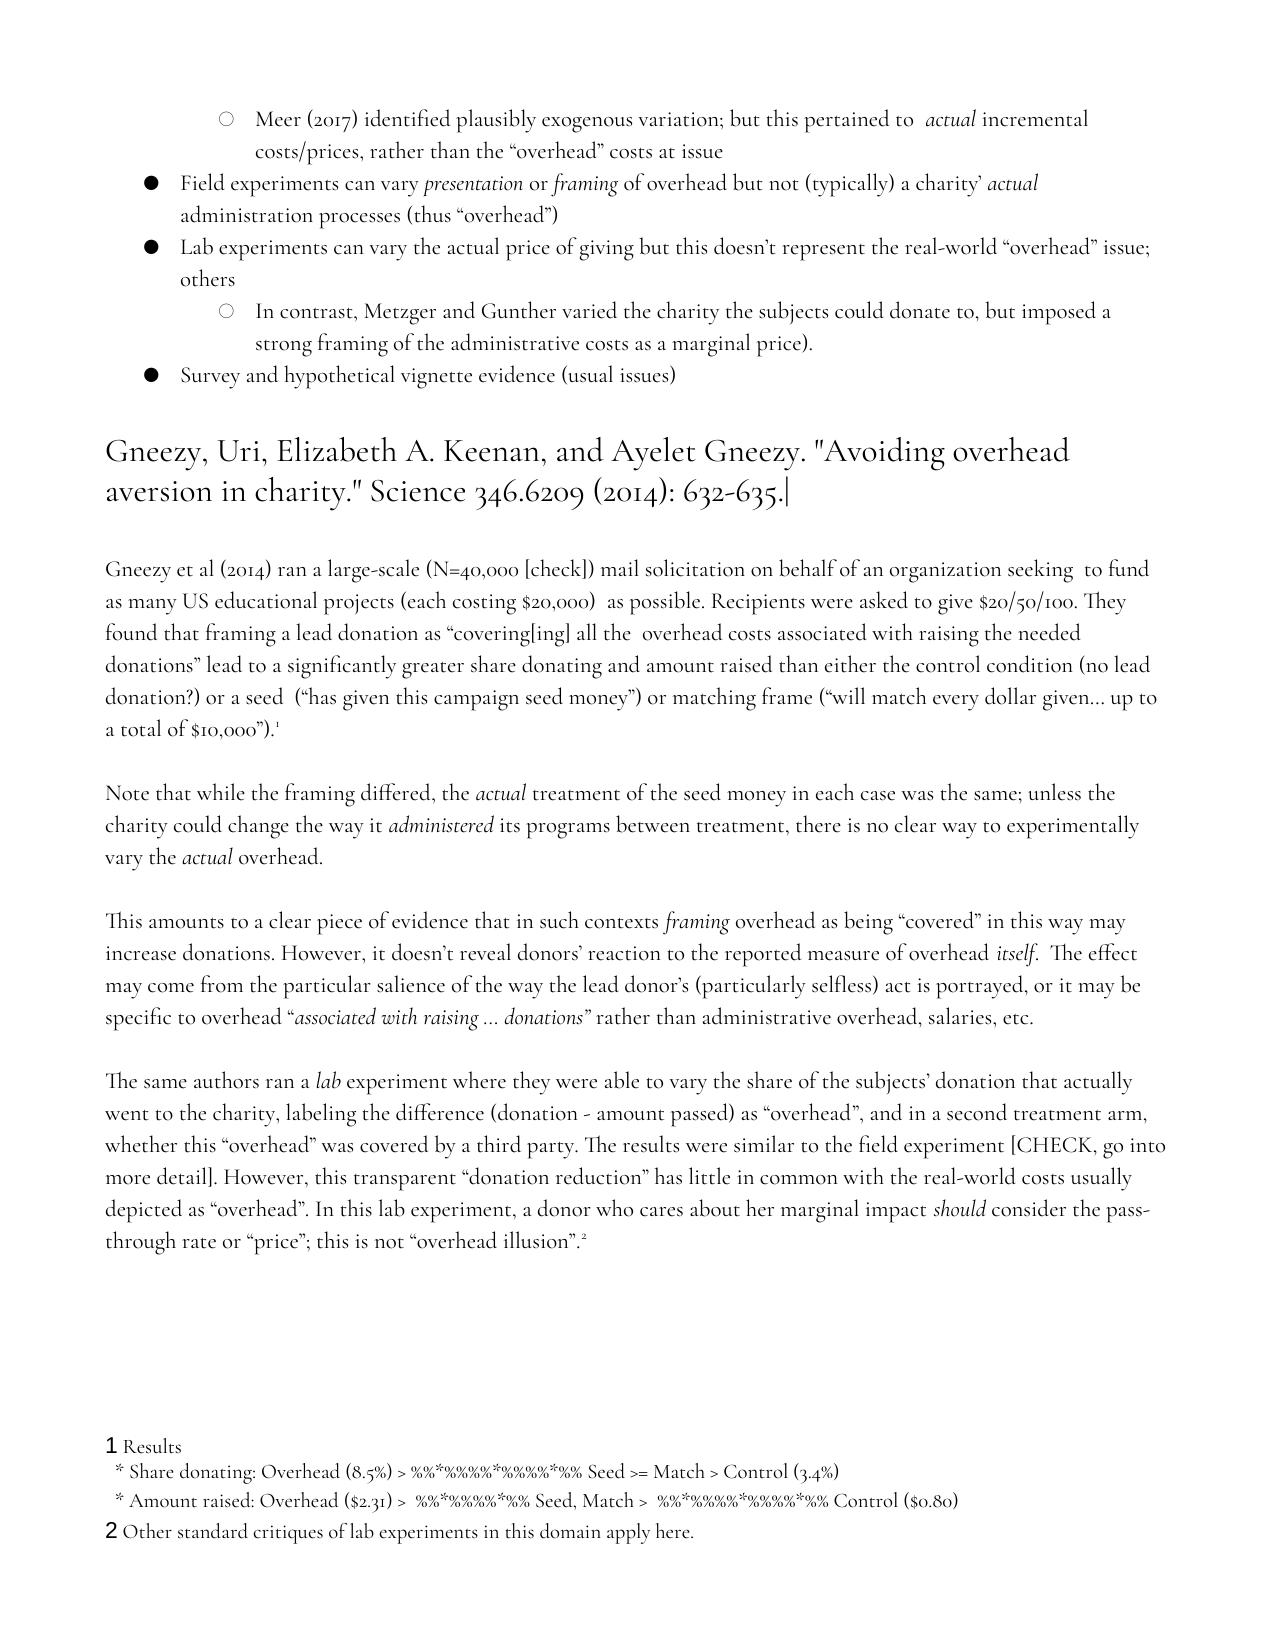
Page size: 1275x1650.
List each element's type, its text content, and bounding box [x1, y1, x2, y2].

text This amounts to a clear piece of evidence that in such contexts framing overhead as being “covered” in this way may increase donations. However, it doesn’t reveal donors’ reaction to the reported measure of overhead itself. The effect may come from the particular salience of the way the lead donor’s (particularly selfless) act is portrayed, or it may be specific to overhead “associated with raising … donations” rather than administrative overhead, salaries, etc. [105, 907, 1170, 1031]
list Field experiments can vary presentation or framing of overhead but not (typically) a charity’ actual administration processes (thus “overhead”) [142, 169, 1170, 229]
list In contrast, Metzger and Gunther varied the charity the subjects could donate to, but imposed a strong framing of the administrative costs as a marginal price). [217, 297, 1170, 357]
list Survey and hypothetical vignette evidence (usual issues) [142, 361, 1170, 389]
list Lab experiments can vary the actual price of giving but this doesn’t represent the real-world “overhead” issue; others [142, 233, 1170, 293]
text Gneezy et al (2014) ran a large-scale (N=40,000 [check]) mail solicitation on behalf of an organization seeking to fund as many US educational projects (each costing $20,000) as possible. Recipients were asked to give $20/50/100. They found that framing a lead donation as “covering[ing] all the overhead costs associated with raising the needed donations” lead to a significantly greater share donating and amount raised than either the control condition (no lead donation?) or a seed (“has given this campaign seed money”) or matching frame (“will match every dollar given… up to a total of $10,000”). [105, 556, 1170, 743]
text Note that while the framing differed, the actual treatment of the seed money in each case was the same; unless the charity could change the way it administered its programs between treatment, there is no clear way to experimentally vary the actual overhead. [105, 779, 1170, 871]
subtitle Gneezy, Uri, Elizabeth A. Keenan, and Ayelet Gneezy. "Avoiding overhead aversion in charity." Science 346.6209 (2014): 632-635.| [105, 430, 1170, 511]
list Meer (2017) identified plausibly exogenous variation; but this pertained to actual incremental costs/prices, rather than the “overhead” costs at issue [217, 105, 1170, 165]
text The same authors ran a lab experiment where they were able to vary the share of the subjects’ donation that actually went to the charity, labeling the difference (donation - amount passed) as “overhead”, and in a second treatment arm, whether this “overhead” was covered by a third party. The results were similar to the field experiment [CHECK, go into more detail]. However, this transparent “donation reduction” has little in common with the real-world costs usually depicted as “overhead”. In this lab experiment, a donor who cares about her marginal impact should consider the pass-through rate or “price”; this is not “overhead illusion”. [105, 1067, 1170, 1255]
